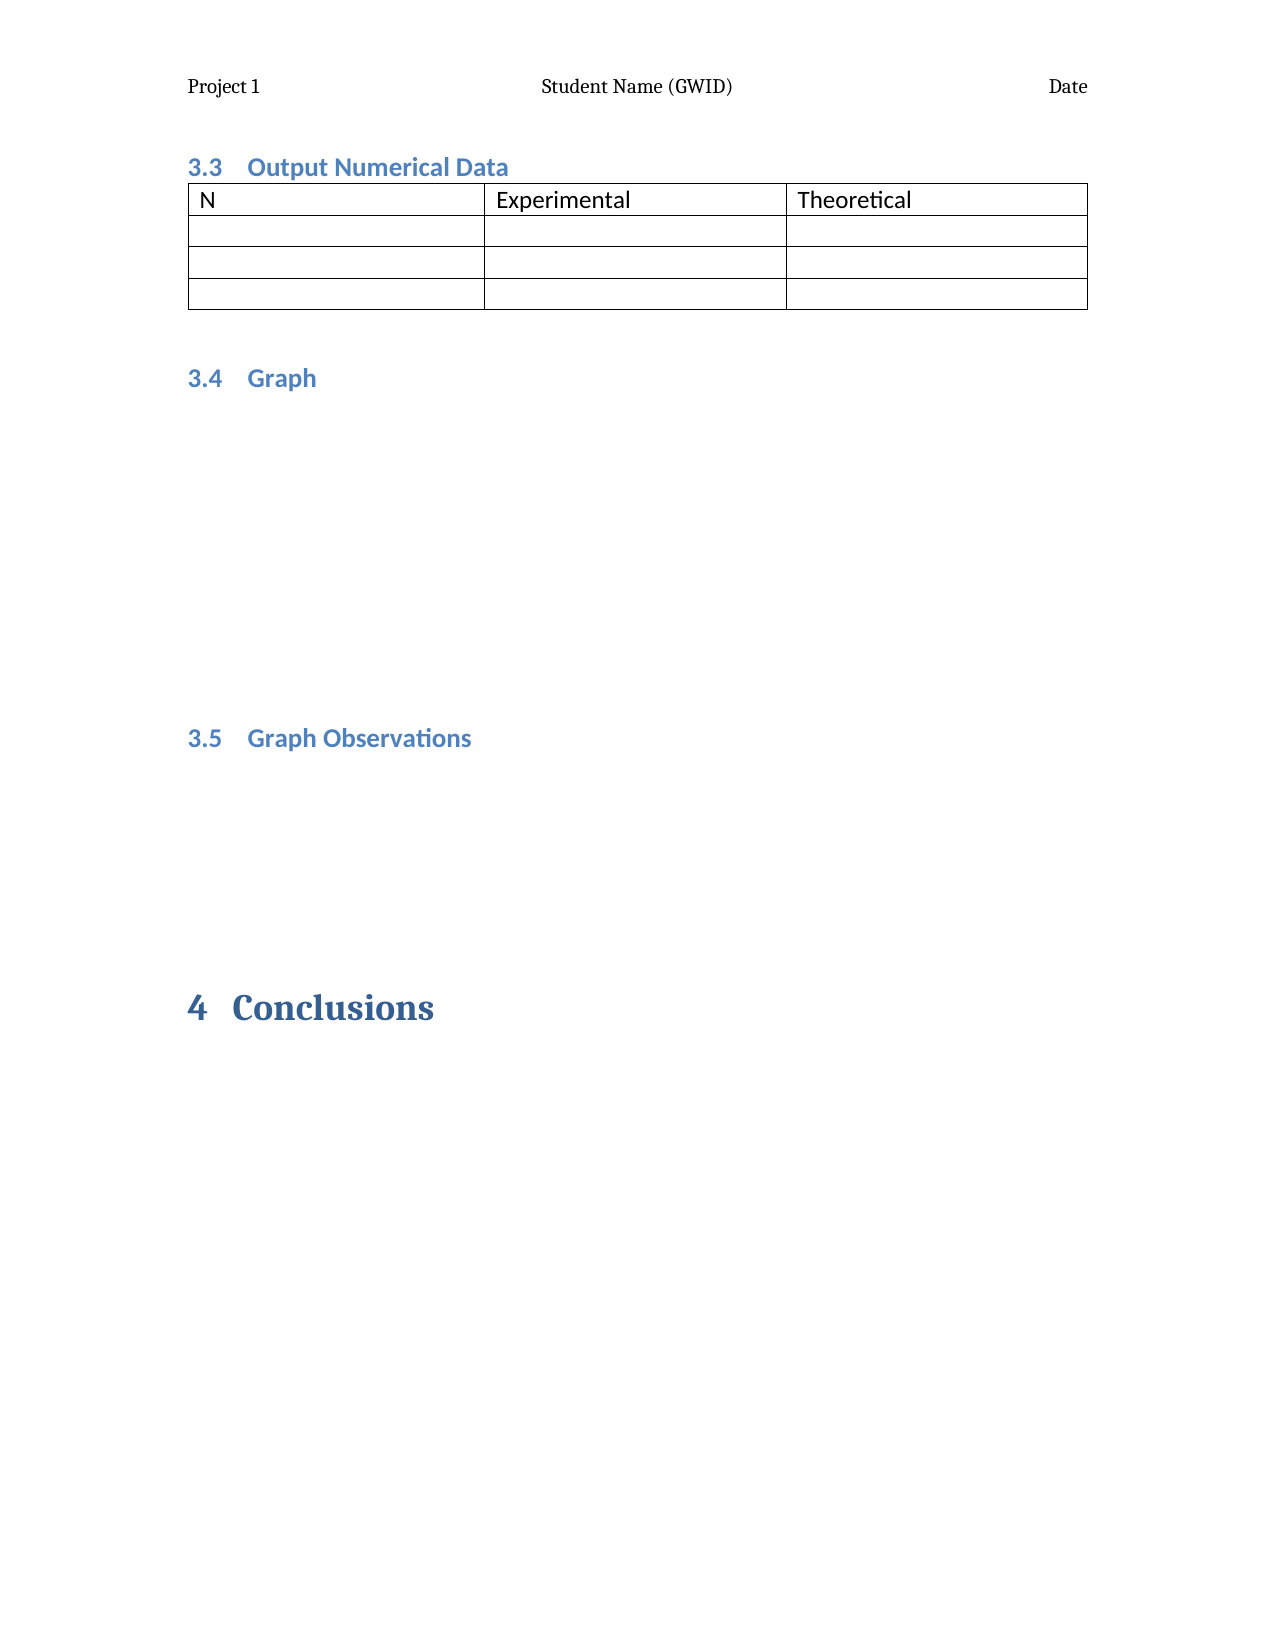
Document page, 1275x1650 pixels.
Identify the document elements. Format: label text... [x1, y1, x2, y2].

table_cell [787, 279, 1087, 309]
table_header Theoretical [787, 184, 1087, 214]
table_cell [189, 247, 484, 278]
subtitle Graph [187, 362, 1087, 395]
subtitle Conclusions [187, 987, 1087, 1030]
table_header Experimental [485, 184, 786, 214]
subtitle Output Numerical Data [187, 150, 1087, 183]
table_cell [485, 216, 786, 246]
table_header N [189, 184, 484, 214]
table_cell [485, 247, 786, 278]
table_cell [787, 216, 1087, 246]
subtitle Graph Observations [187, 721, 1087, 754]
table_cell [787, 247, 1087, 278]
table_cell [485, 279, 786, 309]
table_cell [189, 216, 484, 246]
table_cell [189, 279, 484, 309]
